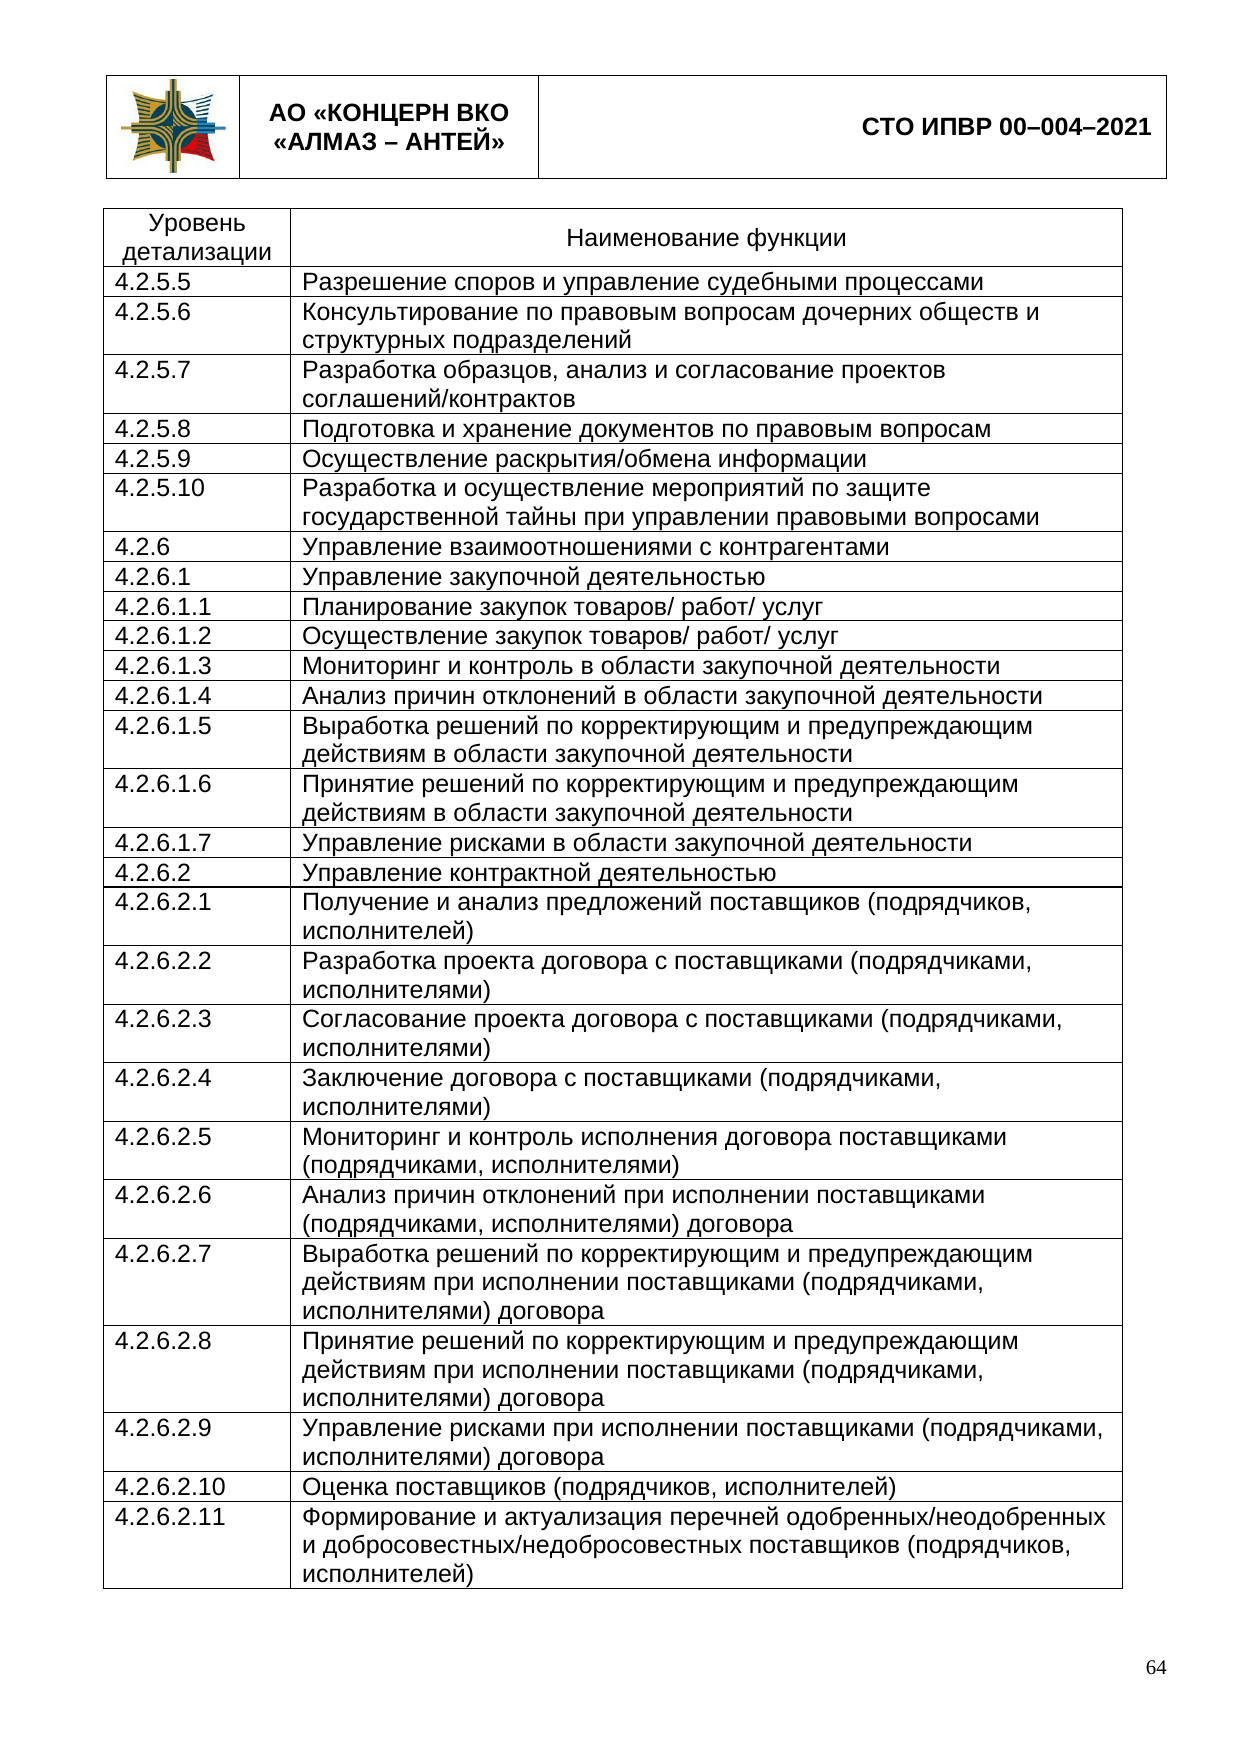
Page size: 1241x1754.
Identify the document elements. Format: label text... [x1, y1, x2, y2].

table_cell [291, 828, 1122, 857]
table_header Наименование функции [291, 209, 1122, 266]
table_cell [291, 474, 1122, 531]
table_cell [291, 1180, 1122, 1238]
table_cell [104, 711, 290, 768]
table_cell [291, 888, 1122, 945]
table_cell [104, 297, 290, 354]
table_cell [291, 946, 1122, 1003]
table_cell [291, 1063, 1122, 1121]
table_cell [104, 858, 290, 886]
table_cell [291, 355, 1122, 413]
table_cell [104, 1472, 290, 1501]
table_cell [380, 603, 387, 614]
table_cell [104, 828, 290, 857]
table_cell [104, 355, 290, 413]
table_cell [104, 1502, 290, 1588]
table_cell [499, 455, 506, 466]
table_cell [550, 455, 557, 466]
picture [114, 76, 232, 178]
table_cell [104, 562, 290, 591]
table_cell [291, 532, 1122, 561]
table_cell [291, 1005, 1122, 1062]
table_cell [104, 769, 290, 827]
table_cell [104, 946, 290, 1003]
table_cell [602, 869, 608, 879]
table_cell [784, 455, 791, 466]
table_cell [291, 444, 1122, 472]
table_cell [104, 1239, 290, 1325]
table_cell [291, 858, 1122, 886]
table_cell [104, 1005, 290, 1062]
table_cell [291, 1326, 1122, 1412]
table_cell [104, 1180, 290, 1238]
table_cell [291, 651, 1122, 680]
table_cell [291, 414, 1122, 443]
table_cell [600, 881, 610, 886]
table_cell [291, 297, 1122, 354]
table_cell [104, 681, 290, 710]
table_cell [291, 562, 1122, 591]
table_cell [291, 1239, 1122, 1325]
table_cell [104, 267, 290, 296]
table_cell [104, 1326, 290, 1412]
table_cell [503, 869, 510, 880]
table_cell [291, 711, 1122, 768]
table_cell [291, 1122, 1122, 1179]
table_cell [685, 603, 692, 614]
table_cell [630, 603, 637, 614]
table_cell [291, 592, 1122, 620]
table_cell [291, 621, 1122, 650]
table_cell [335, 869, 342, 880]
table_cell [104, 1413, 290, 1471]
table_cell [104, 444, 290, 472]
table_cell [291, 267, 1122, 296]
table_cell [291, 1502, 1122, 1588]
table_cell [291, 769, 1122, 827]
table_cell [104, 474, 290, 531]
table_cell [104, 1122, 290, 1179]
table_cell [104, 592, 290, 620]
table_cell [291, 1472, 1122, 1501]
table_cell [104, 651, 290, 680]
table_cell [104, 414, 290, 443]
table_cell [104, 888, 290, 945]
table_header Уровень детализации [104, 209, 290, 266]
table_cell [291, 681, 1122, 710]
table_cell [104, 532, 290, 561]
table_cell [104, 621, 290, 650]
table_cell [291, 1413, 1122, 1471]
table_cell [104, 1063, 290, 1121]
